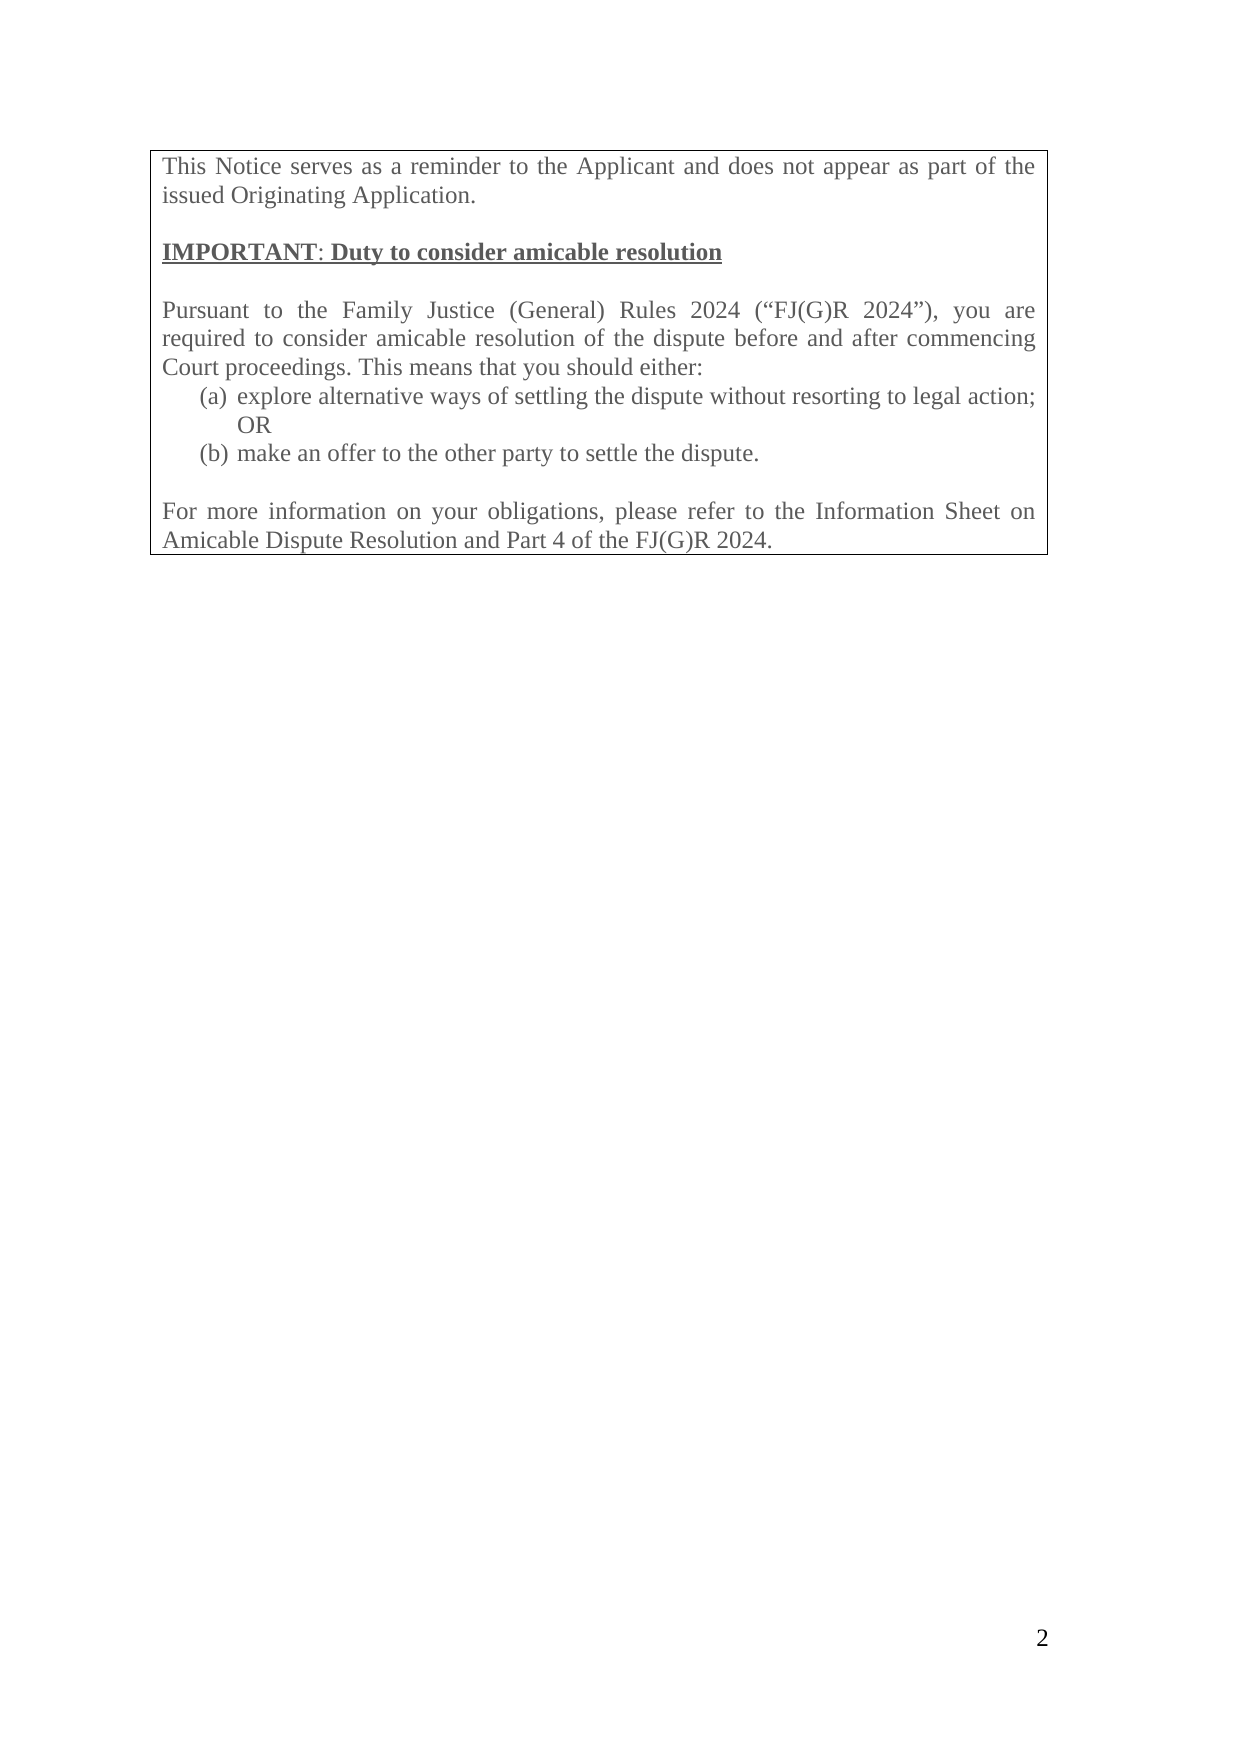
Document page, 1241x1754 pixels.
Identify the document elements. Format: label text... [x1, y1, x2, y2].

table_header This Notice serves as a reminder to the Applicant and does not appear as part of the issued Originating Application. IMPORTANT: Duty to consider amicable resolution Pursuant to the Family Justice (General) Rules 2024 (“FJ(G)R 2024”), you are required to consider amicable resolution of the dispute before and after commencing Court proceedings. This means that you should either: explore alternative ways of settling the dispute without resorting to legal action; OR make an offer to the other party to settle the dispute. For more information on your obligations, please refer to the Information Sheet on Amicable Dispute Resolution and Part 4 of the FJ(G)R 2024. [151, 151, 1047, 553]
